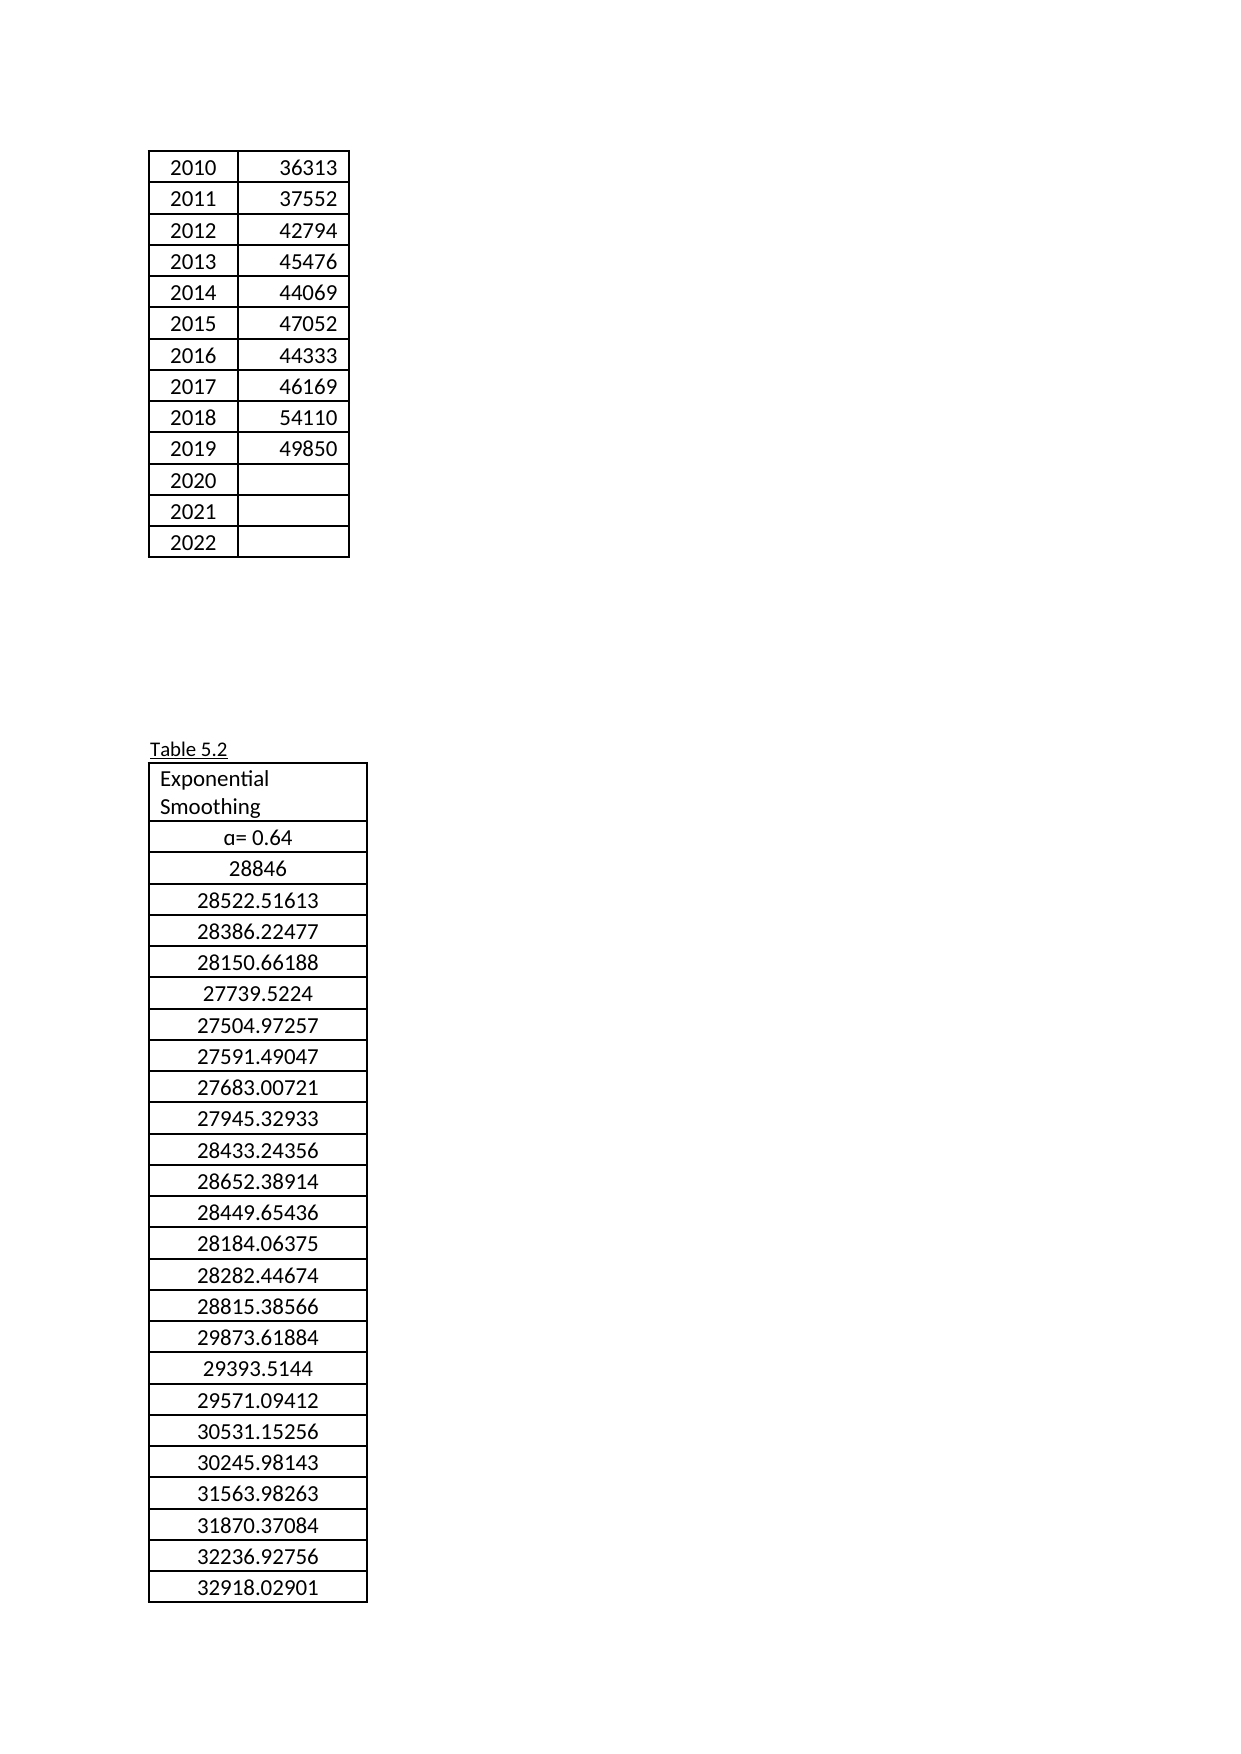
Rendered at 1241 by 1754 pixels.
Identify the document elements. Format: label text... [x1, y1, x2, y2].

table_cell 2015 [150, 308, 237, 337]
table_cell 2014 [150, 277, 237, 306]
table_cell 2012 [150, 215, 237, 244]
table_cell 2010 [150, 152, 237, 181]
table_cell 28815.38566 [150, 1291, 366, 1320]
table_cell 2011 [150, 183, 237, 212]
table_cell 2022 [150, 527, 237, 556]
table_cell 28449.65436 [150, 1197, 366, 1226]
table_cell ɑ= 0.64 [150, 822, 366, 851]
table_cell [239, 496, 348, 525]
table_cell 31870.37084 [150, 1510, 366, 1539]
table_cell 2020 [150, 465, 237, 494]
table_cell 28150.66188 [150, 947, 366, 976]
table_cell 49850 [239, 433, 348, 462]
table_cell 32918.02901 [150, 1572, 366, 1601]
table_cell 27945.32933 [150, 1103, 366, 1132]
table_cell 28522.51613 [150, 885, 366, 914]
table_cell 37552 [239, 183, 348, 212]
table_cell 36313 [239, 152, 348, 181]
table_header Exponential Smoothing [150, 764, 366, 820]
table_cell 2019 [150, 433, 237, 462]
table_cell [239, 527, 348, 556]
table_cell 28282.44674 [150, 1260, 366, 1289]
table_cell 28386.22477 [150, 916, 366, 945]
table_cell 30245.98143 [150, 1447, 366, 1476]
table_cell 27504.97257 [150, 1010, 366, 1039]
table_cell 2016 [150, 340, 237, 369]
table_cell 29393.5144 [150, 1353, 366, 1382]
table_cell 29873.61884 [150, 1322, 366, 1351]
table_cell 28184.06375 [150, 1228, 366, 1257]
table_cell 2017 [150, 371, 237, 400]
table_cell 47052 [239, 308, 348, 337]
table_cell 2013 [150, 246, 237, 275]
table_cell 45476 [239, 246, 348, 275]
table_cell 31563.98263 [150, 1478, 366, 1507]
table_cell 44333 [239, 340, 348, 369]
table_cell 27739.5224 [150, 978, 366, 1007]
table_cell 27591.49047 [150, 1041, 366, 1070]
table_cell 29571.09412 [150, 1385, 366, 1414]
table_cell 44069 [239, 277, 348, 306]
table_cell 2018 [150, 402, 237, 431]
table_cell 27683.00721 [150, 1072, 366, 1101]
table_cell 28433.24356 [150, 1135, 366, 1164]
table_cell [239, 465, 348, 494]
table_cell 46169 [239, 371, 348, 400]
table_cell 42794 [239, 215, 348, 244]
table_cell 30531.15256 [150, 1416, 366, 1445]
table_cell 2021 [150, 496, 237, 525]
table_cell 28652.38914 [150, 1166, 366, 1195]
table_cell 54110 [239, 402, 348, 431]
table_cell 28846 [150, 853, 366, 882]
table_cell 32236.92756 [150, 1541, 366, 1570]
text Table 5.2 [150, 736, 1090, 762]
